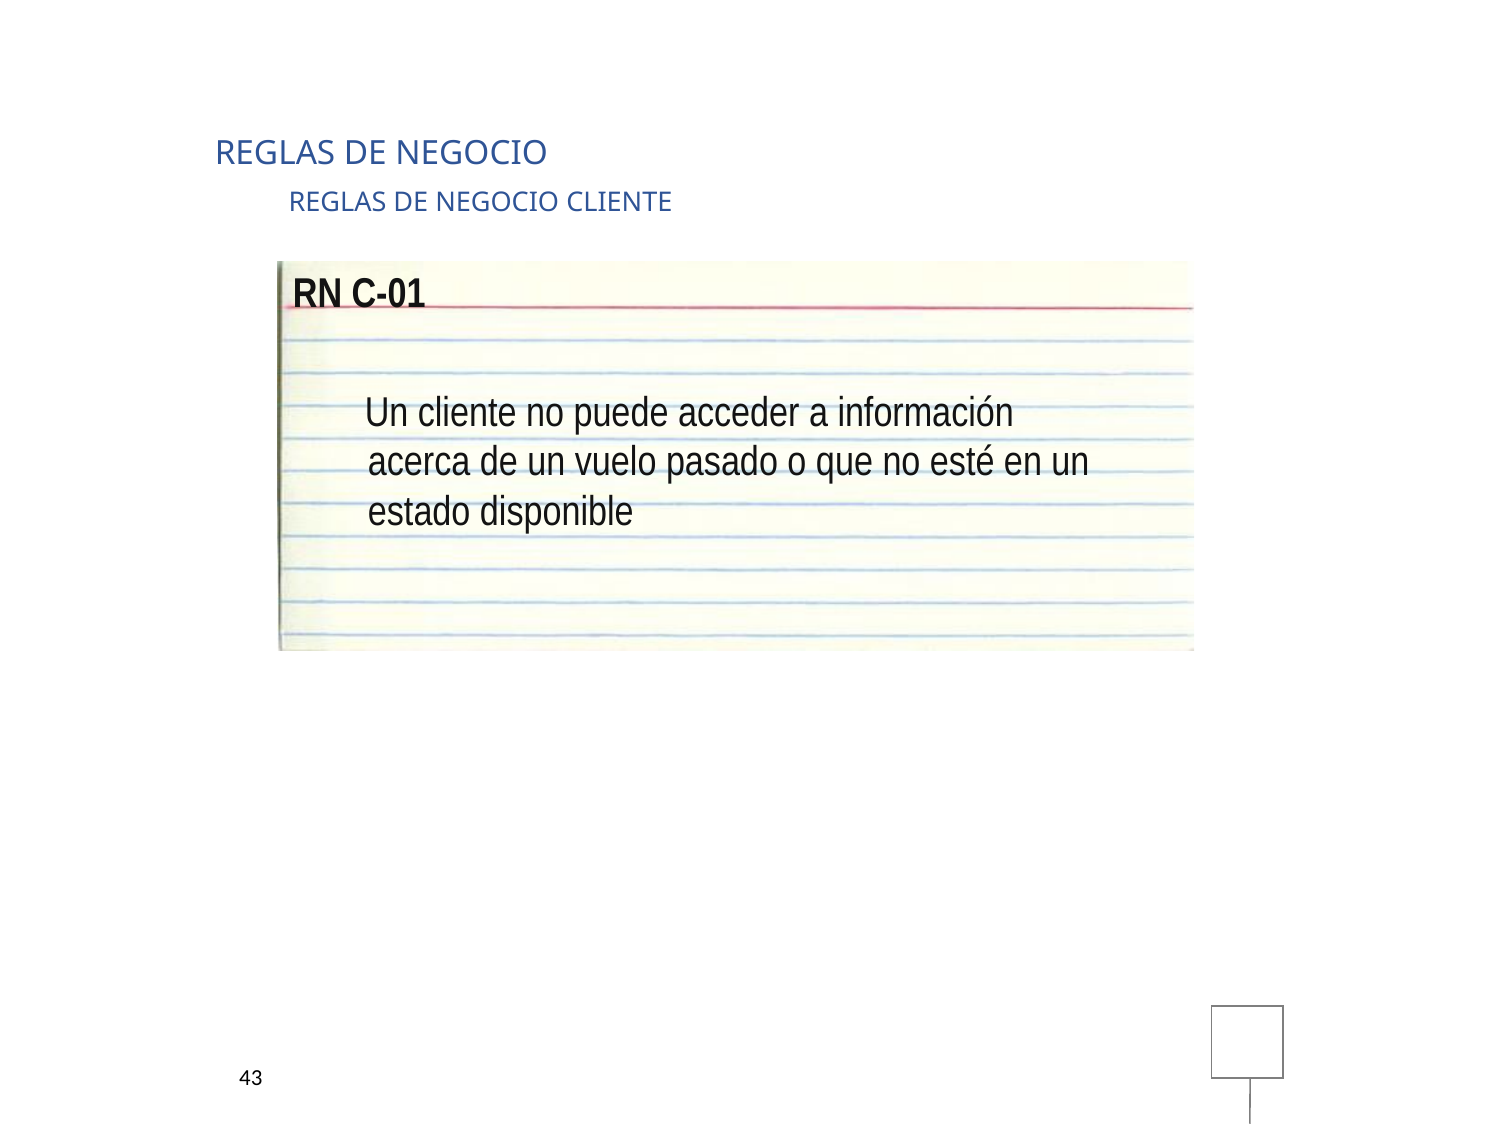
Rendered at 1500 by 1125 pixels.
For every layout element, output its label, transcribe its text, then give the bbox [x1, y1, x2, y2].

text Un cliente no puede acceder a información acerca de un vuelo pasado o que no esté en un estado disponible [364, 388, 1120, 534]
subtitle REGLAS DE NEGOCIO [214, 129, 1285, 174]
text RN C-01 [293, 269, 1120, 317]
subtitle REGLAS DE NEGOCIO CLIENTE [214, 182, 1285, 219]
picture [277, 261, 1195, 651]
